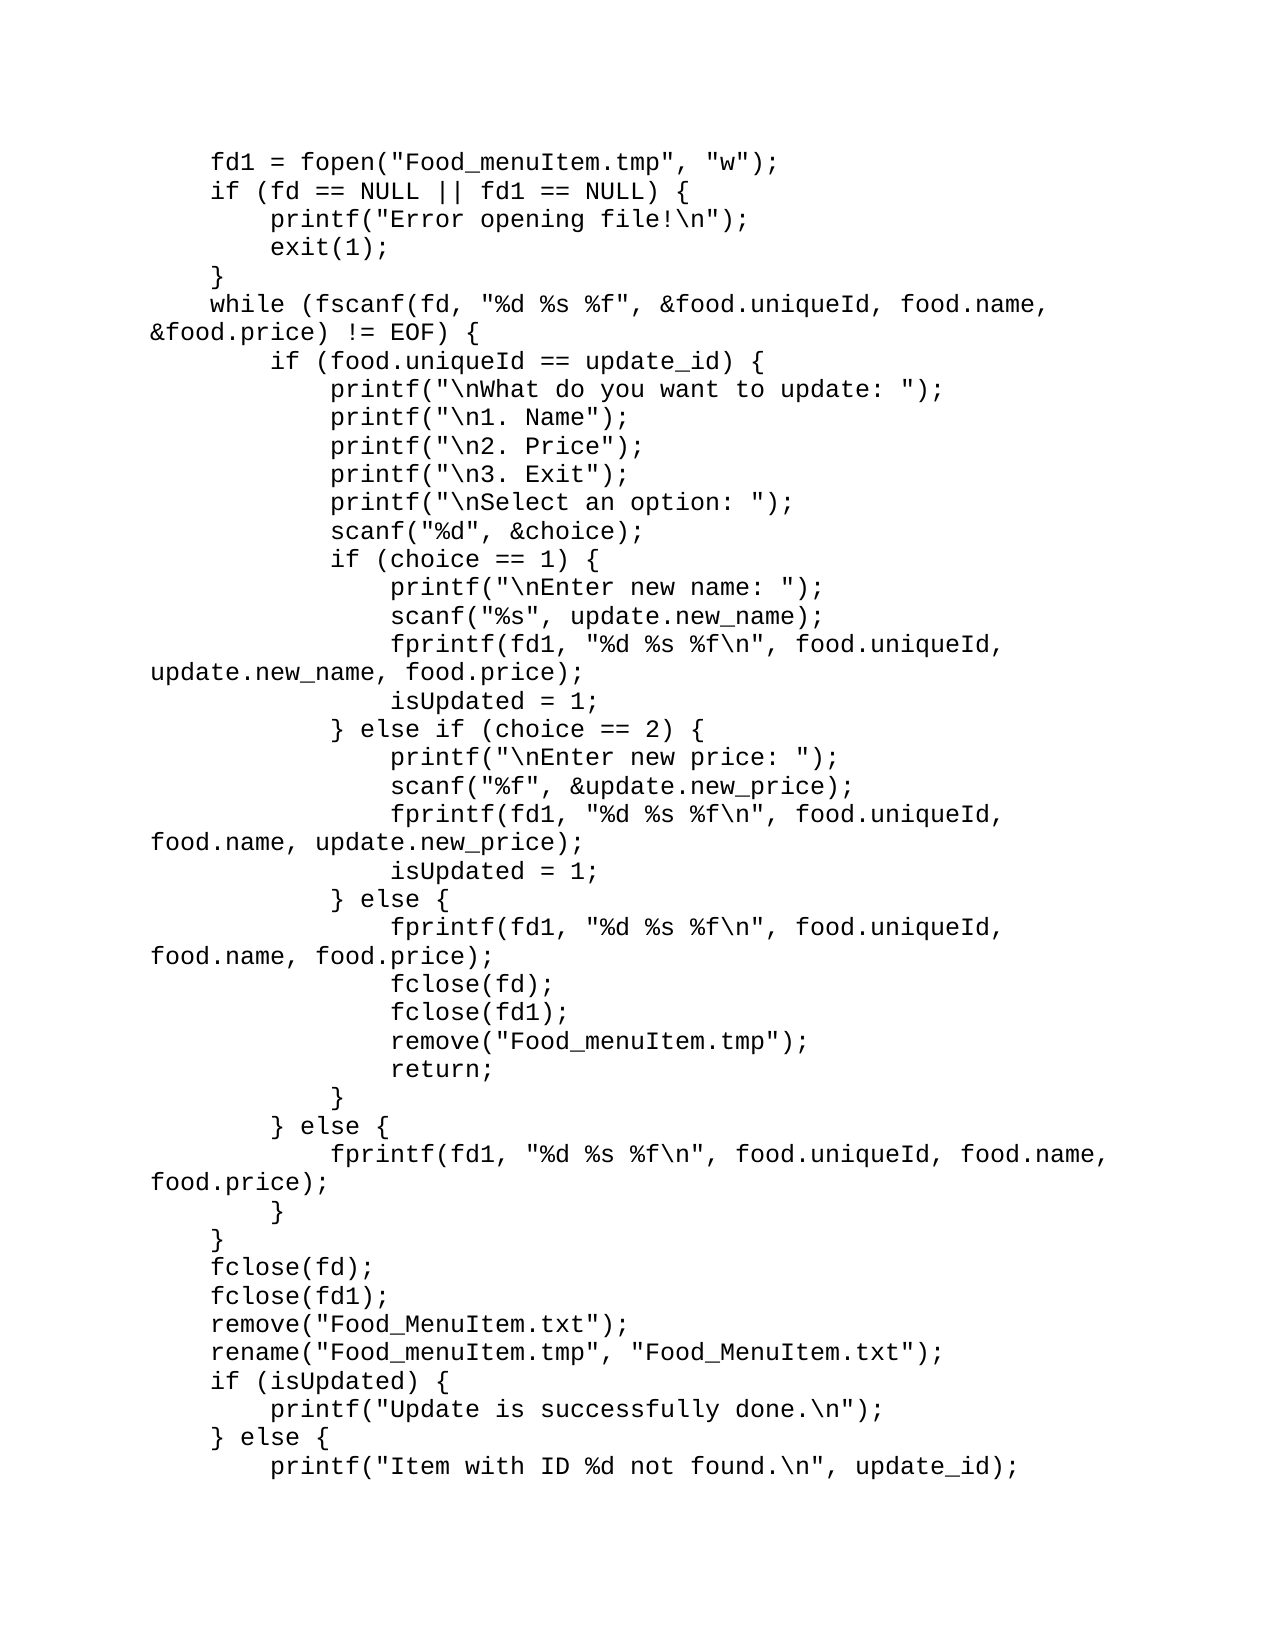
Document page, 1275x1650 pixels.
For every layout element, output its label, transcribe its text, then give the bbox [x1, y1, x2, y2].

text printf("Update is successfully done.\n"); [150, 1397, 1125, 1425]
text } else { [150, 1425, 1125, 1453]
text fprintf(fd1, "%d %s %f\n", food.uniqueId, update.new_name, food.price); [150, 632, 1125, 688]
text fclose(fd); [150, 972, 1125, 1000]
text scanf("%s", update.new_name); [150, 603, 1125, 632]
text if (isUpdated) { [150, 1368, 1125, 1397]
text } else if (choice == 2) { [150, 717, 1125, 745]
text exit(1); [150, 235, 1125, 263]
text scanf("%f", &update.new_price); [150, 773, 1125, 802]
text } [150, 1085, 1125, 1113]
text if (choice == 1) { [150, 547, 1125, 575]
text fprintf(fd1, "%d %s %f\n", food.uniqueId, food.name, food.price); [150, 1142, 1125, 1198]
text printf("\nWhat do you want to update: "); [150, 377, 1125, 405]
text printf("\nEnter new name: "); [150, 575, 1125, 603]
text fclose(fd1); [150, 1000, 1125, 1028]
text printf("\nEnter new price: "); [150, 745, 1125, 773]
text while (fscanf(fd, "%d %s %f", &food.uniqueId, food.name, &food.price) != EOF) { [150, 292, 1125, 348]
text if (fd == NULL || fd1 == NULL) { [150, 178, 1125, 207]
text } [150, 1227, 1125, 1255]
text isUpdated = 1; [150, 688, 1125, 717]
text printf("\n3. Exit"); [150, 462, 1125, 490]
text printf("Item with ID %d not found.\n", update_id); [150, 1453, 1125, 1482]
text } else { [150, 1113, 1125, 1142]
text scanf("%d", &choice); [150, 518, 1125, 547]
text printf("\n1. Name"); [150, 405, 1125, 433]
text } [150, 1198, 1125, 1227]
text remove("Food_menuItem.tmp"); [150, 1028, 1125, 1057]
text return; [150, 1057, 1125, 1085]
text printf("\nSelect an option: "); [150, 490, 1125, 518]
text fclose(fd); [150, 1255, 1125, 1283]
text } else { [150, 887, 1125, 915]
text printf("\n2. Price"); [150, 433, 1125, 462]
text fprintf(fd1, "%d %s %f\n", food.uniqueId, food.name, update.new_price); [150, 802, 1125, 858]
text fd1 = fopen("Food_menuItem.tmp", "w"); [150, 150, 1125, 178]
text isUpdated = 1; [150, 858, 1125, 887]
text if (food.uniqueId == update_id) { [150, 348, 1125, 377]
text rename("Food_menuItem.tmp", "Food_MenuItem.txt"); [150, 1340, 1125, 1368]
text fclose(fd1); [150, 1283, 1125, 1312]
text fprintf(fd1, "%d %s %f\n", food.uniqueId, food.name, food.price); [150, 915, 1125, 972]
text printf("Error opening file!\n"); [150, 207, 1125, 235]
text remove("Food_MenuItem.txt"); [150, 1312, 1125, 1340]
text } [150, 263, 1125, 292]
